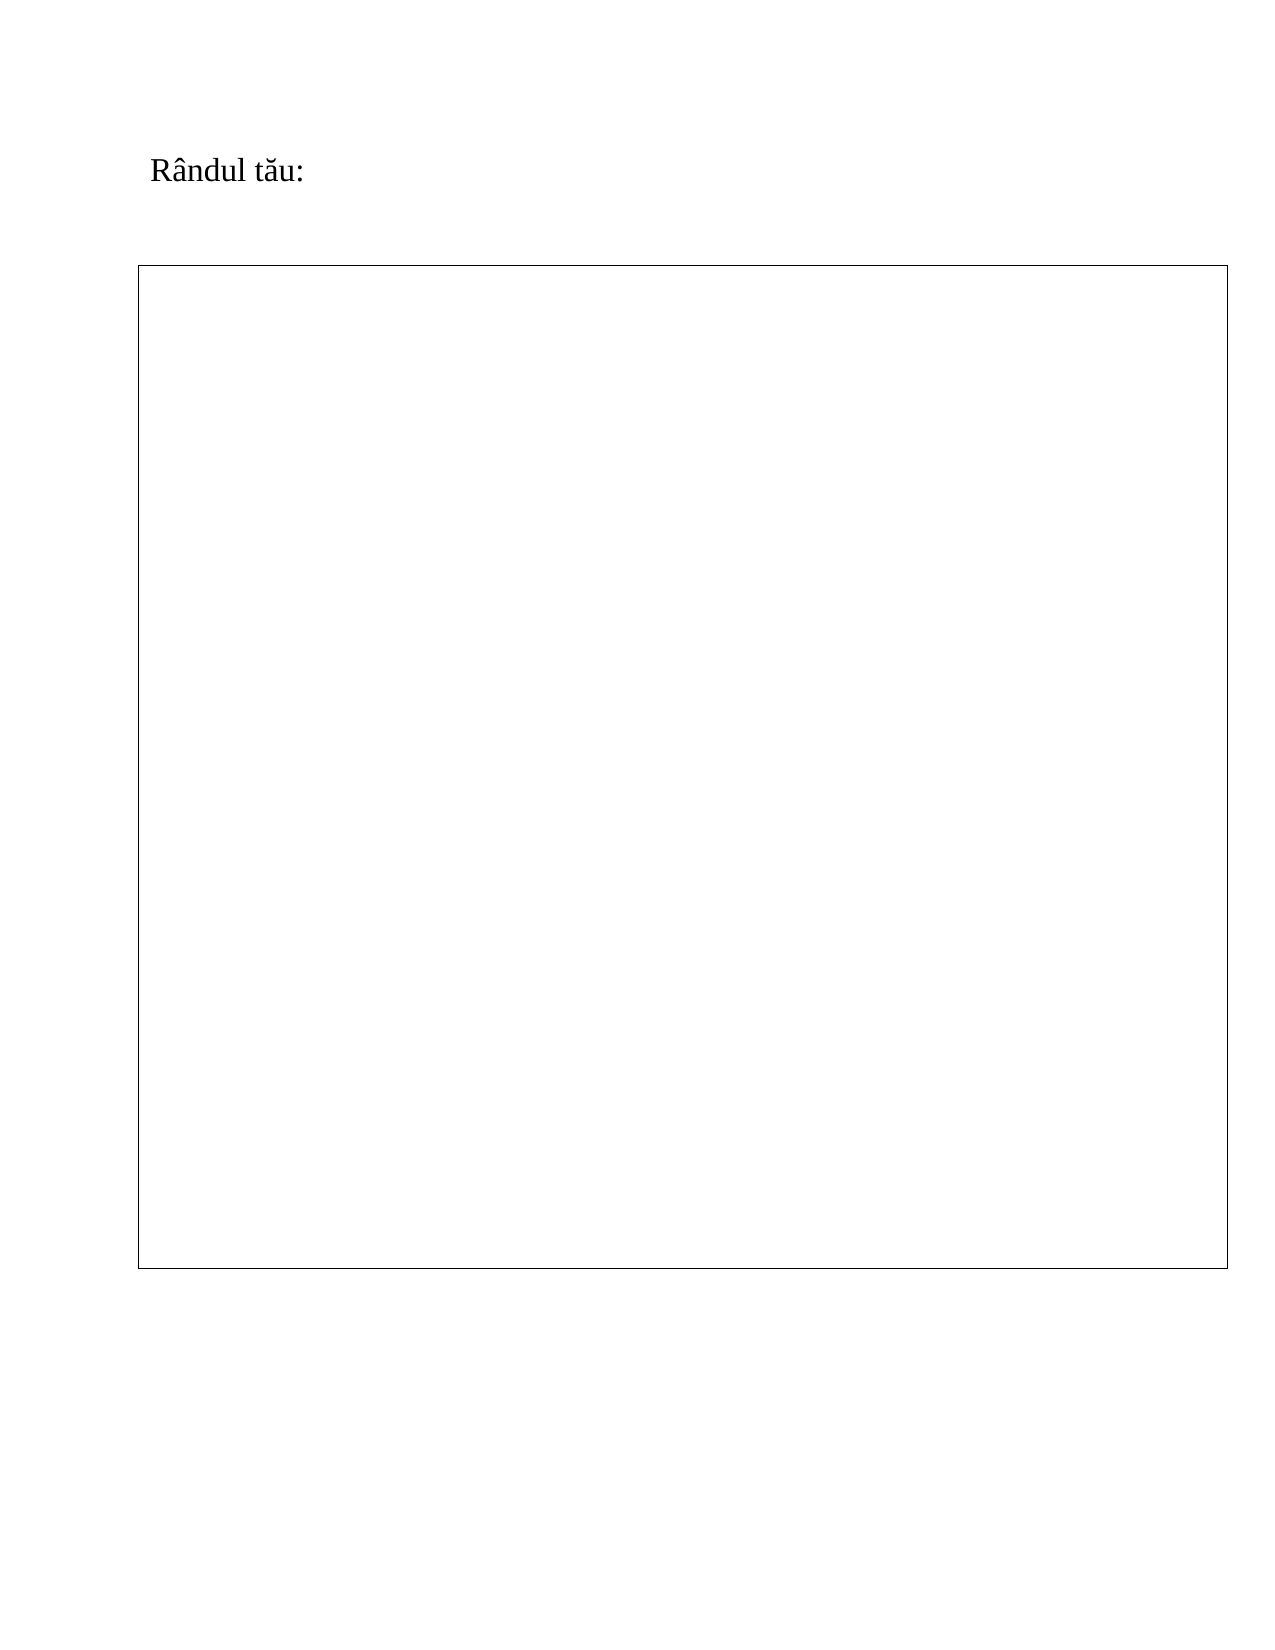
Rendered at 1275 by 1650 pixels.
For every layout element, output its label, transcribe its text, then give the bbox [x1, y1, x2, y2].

text Rândul tău: [150, 150, 1125, 188]
table_header [139, 266, 1227, 1267]
